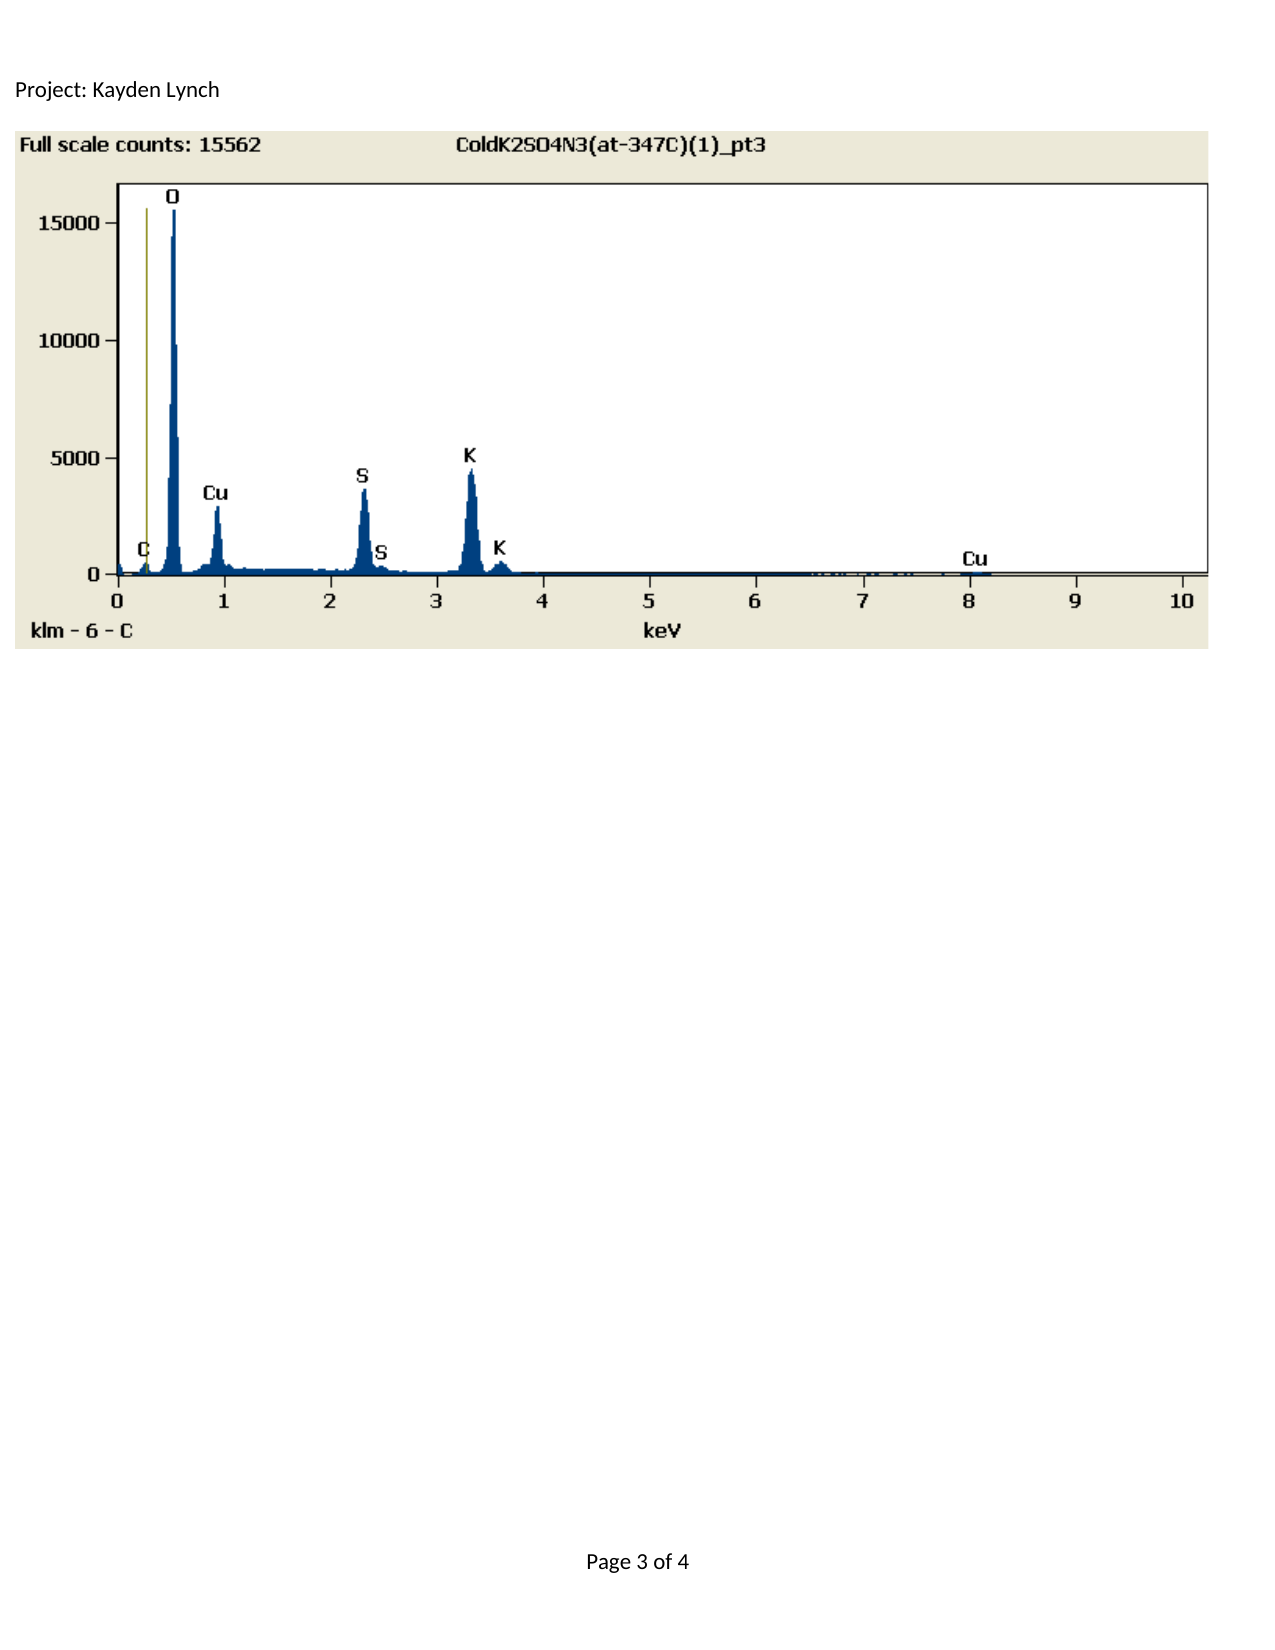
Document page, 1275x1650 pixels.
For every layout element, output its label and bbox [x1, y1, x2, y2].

picture [15, 131, 1209, 649]
